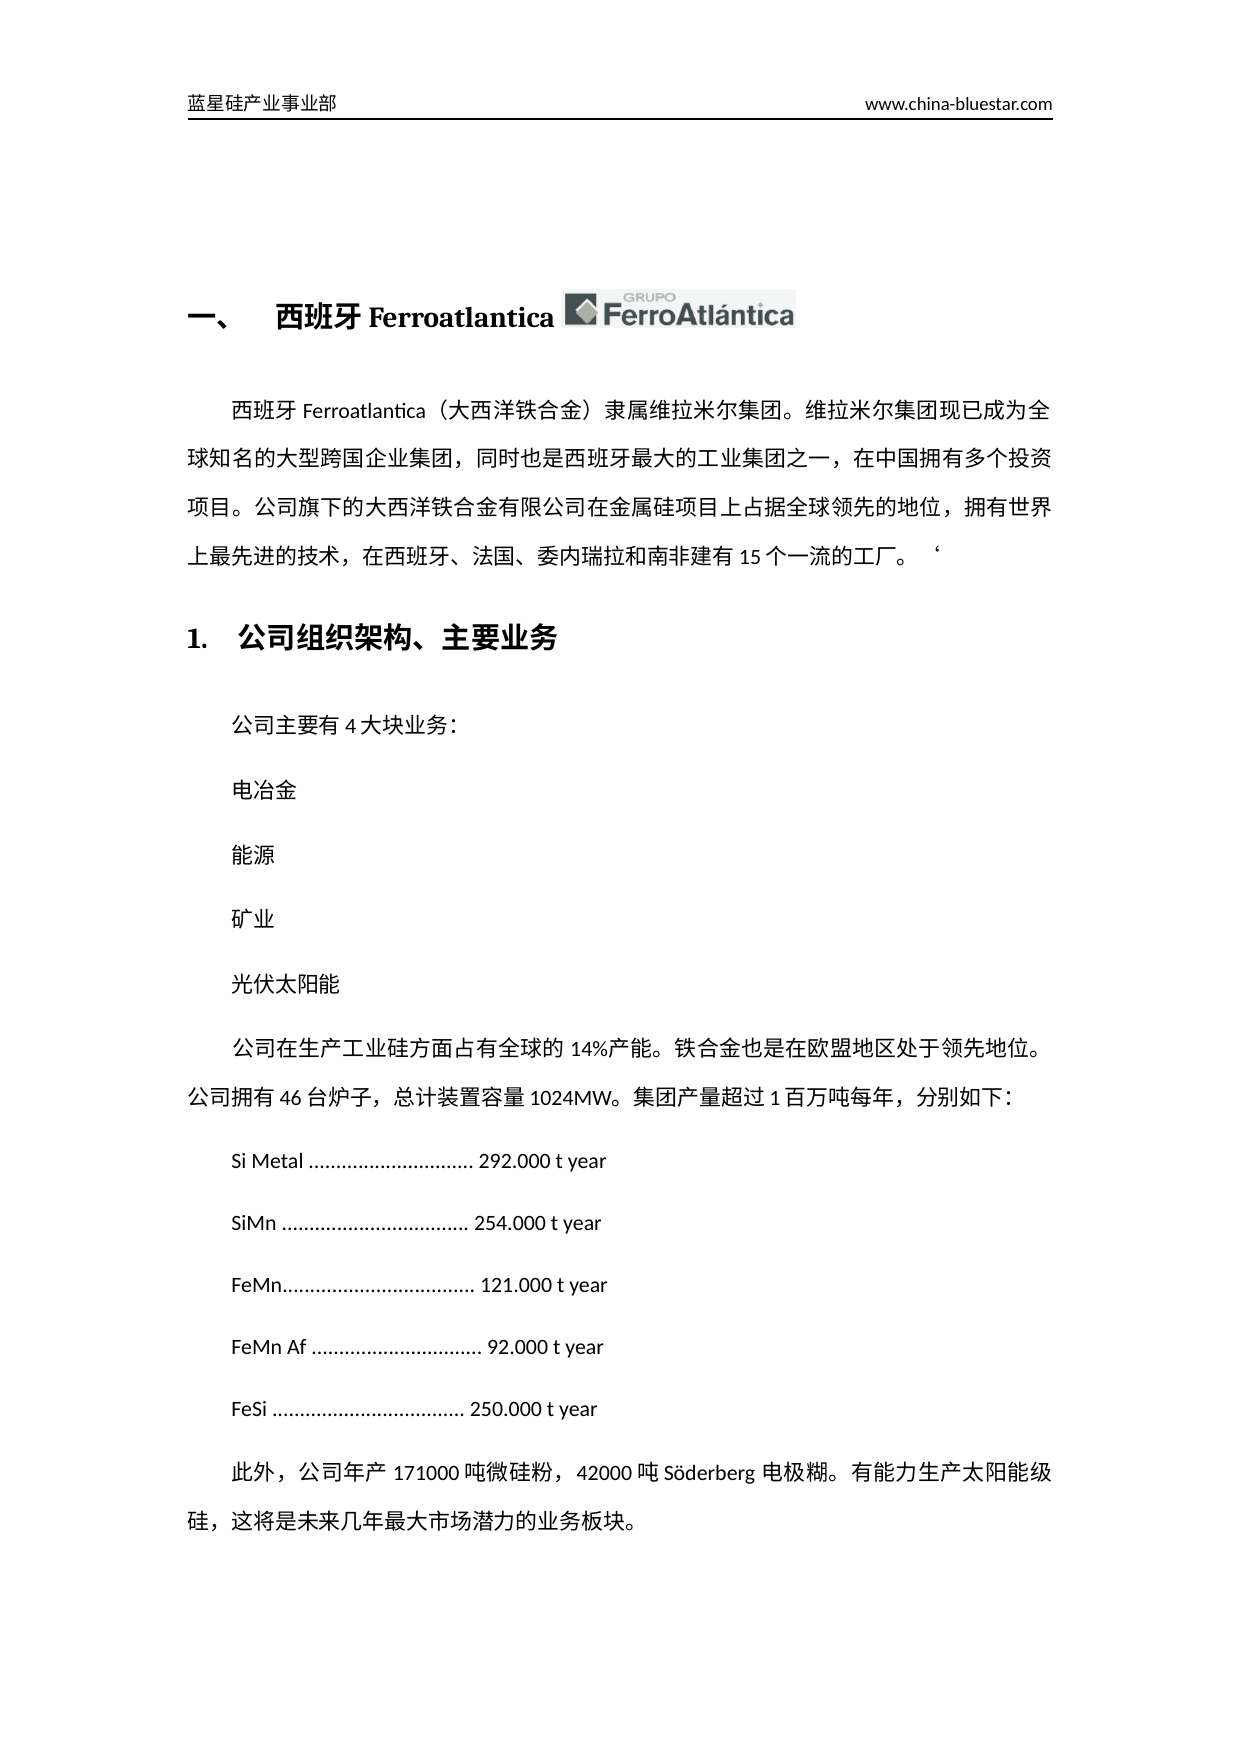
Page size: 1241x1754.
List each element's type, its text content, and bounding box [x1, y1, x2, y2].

text 公司主要有4大块业务： [187, 708, 1053, 741]
text FeMn................................... 121.000 t year [187, 1268, 1053, 1301]
text SiMn .................................. 254.000 t year [187, 1206, 1053, 1239]
text 此外，公司年产171000吨微硅粉，42000吨Söderberg 电极糊。有能力生产太阳能级硅，这将是未来几年最大市场潜力的业务板块。 [187, 1455, 1053, 1536]
text FeSi ................................... 250.000 t year [187, 1393, 1053, 1425]
text 电冶金 [187, 773, 1053, 805]
picture [561, 289, 796, 328]
subtitle 西班牙Ferroatlantica [187, 280, 1053, 345]
text 西班牙Ferroatlantica（大西洋铁合金）隶属维拉米尔集团。维拉米尔集团现已成为全球知名的大型跨国企业集团，同时也是西班牙最大的工业集团之一，在中国拥有多个投资项目。公司旗下的大西洋铁合金有限公司在金属硅项目上占据全球领先的地位，拥有世界上最先进的技术，在西班牙、法国、委内瑞拉和南非建有15个一流的工厂。‘ [187, 392, 1053, 571]
text 公司在生产工业硅方面占有全球的14%产能。铁合金也是在欧盟地区处于领先地位。公司拥有46台炉子，总计装置容量1024MW。集团产量超过1百万吨每年，分别如下： [187, 1031, 1053, 1112]
text Si Metal .............................. 292.000 t year [187, 1144, 1053, 1177]
text 矿业 [187, 902, 1053, 934]
subtitle 公司组织架构、主要业务 [187, 603, 1053, 668]
text 光伏太阳能 [187, 966, 1053, 999]
text 能源 [187, 837, 1053, 870]
text FeMn Af ............................... 92.000 t year [187, 1331, 1053, 1363]
